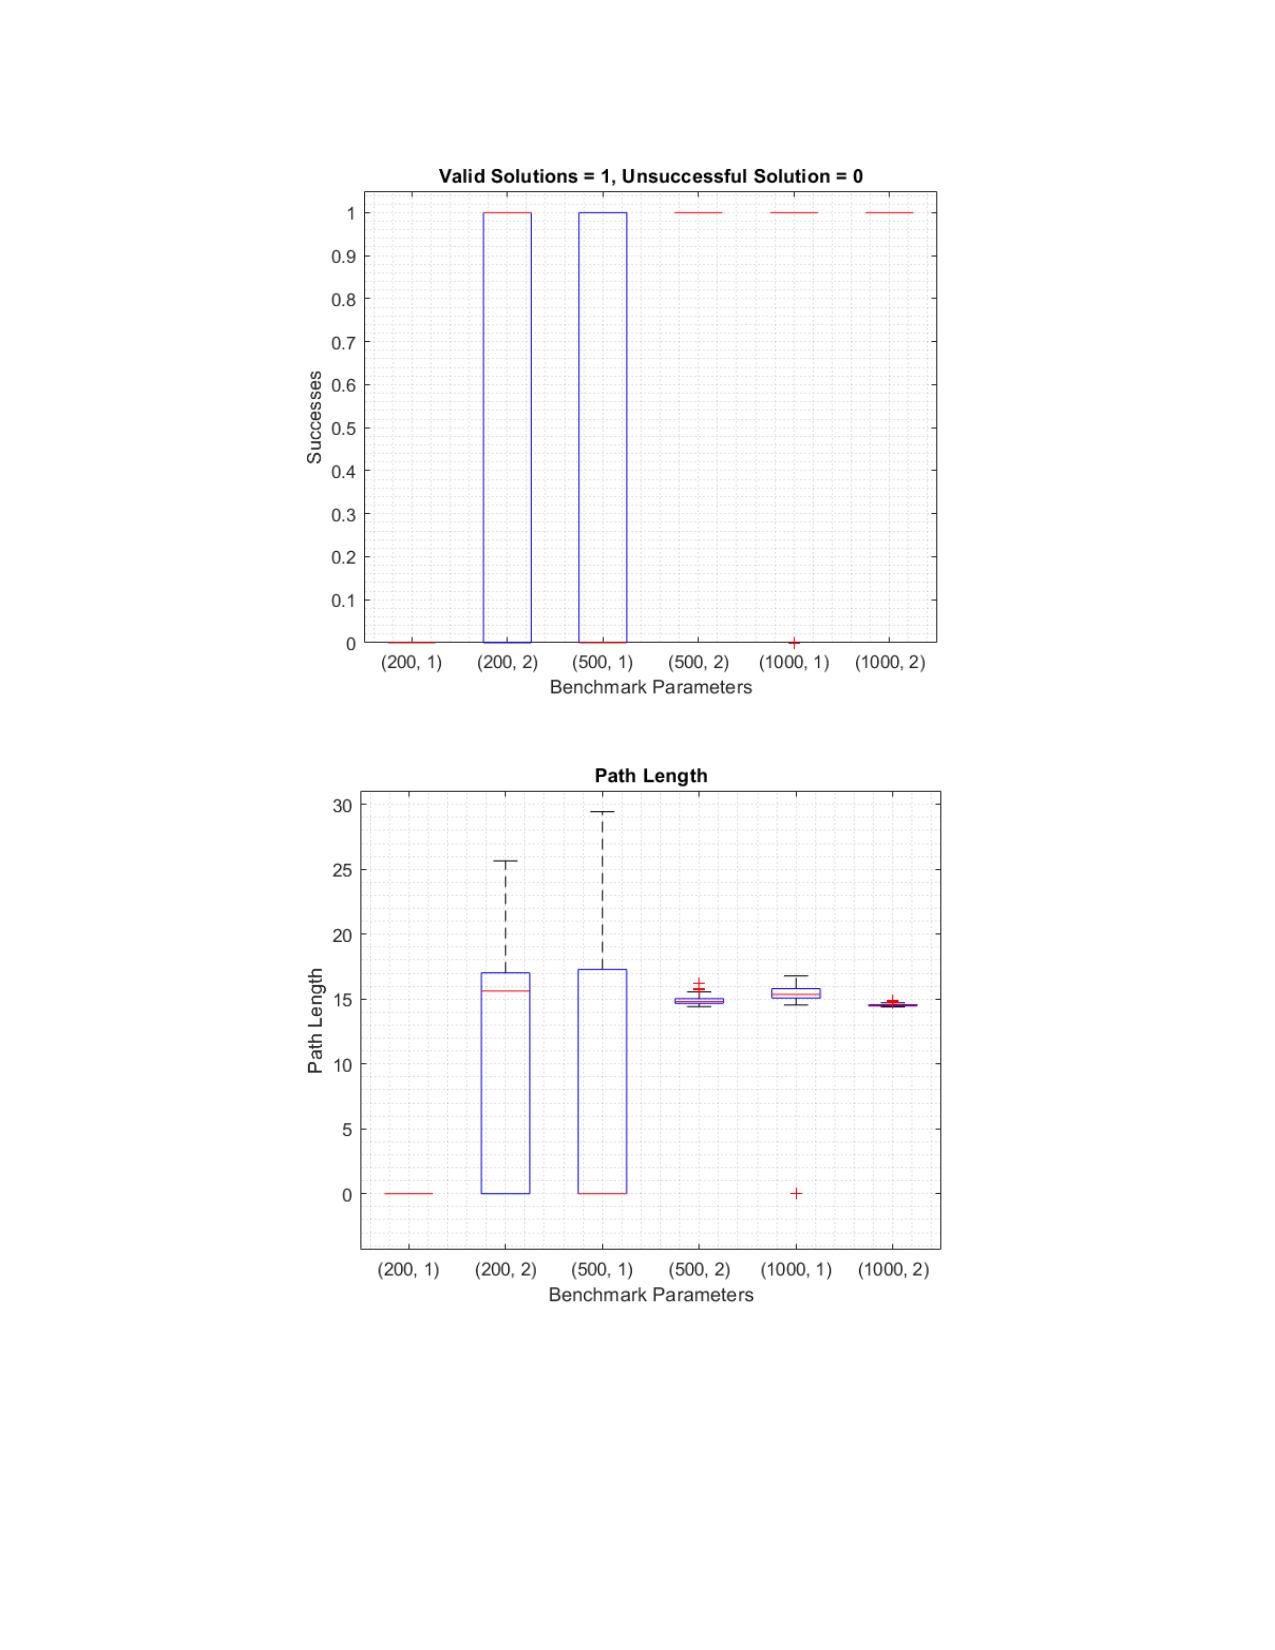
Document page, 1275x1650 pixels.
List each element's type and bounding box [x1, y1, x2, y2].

picture [263, 750, 1012, 1312]
picture [268, 150, 1007, 704]
